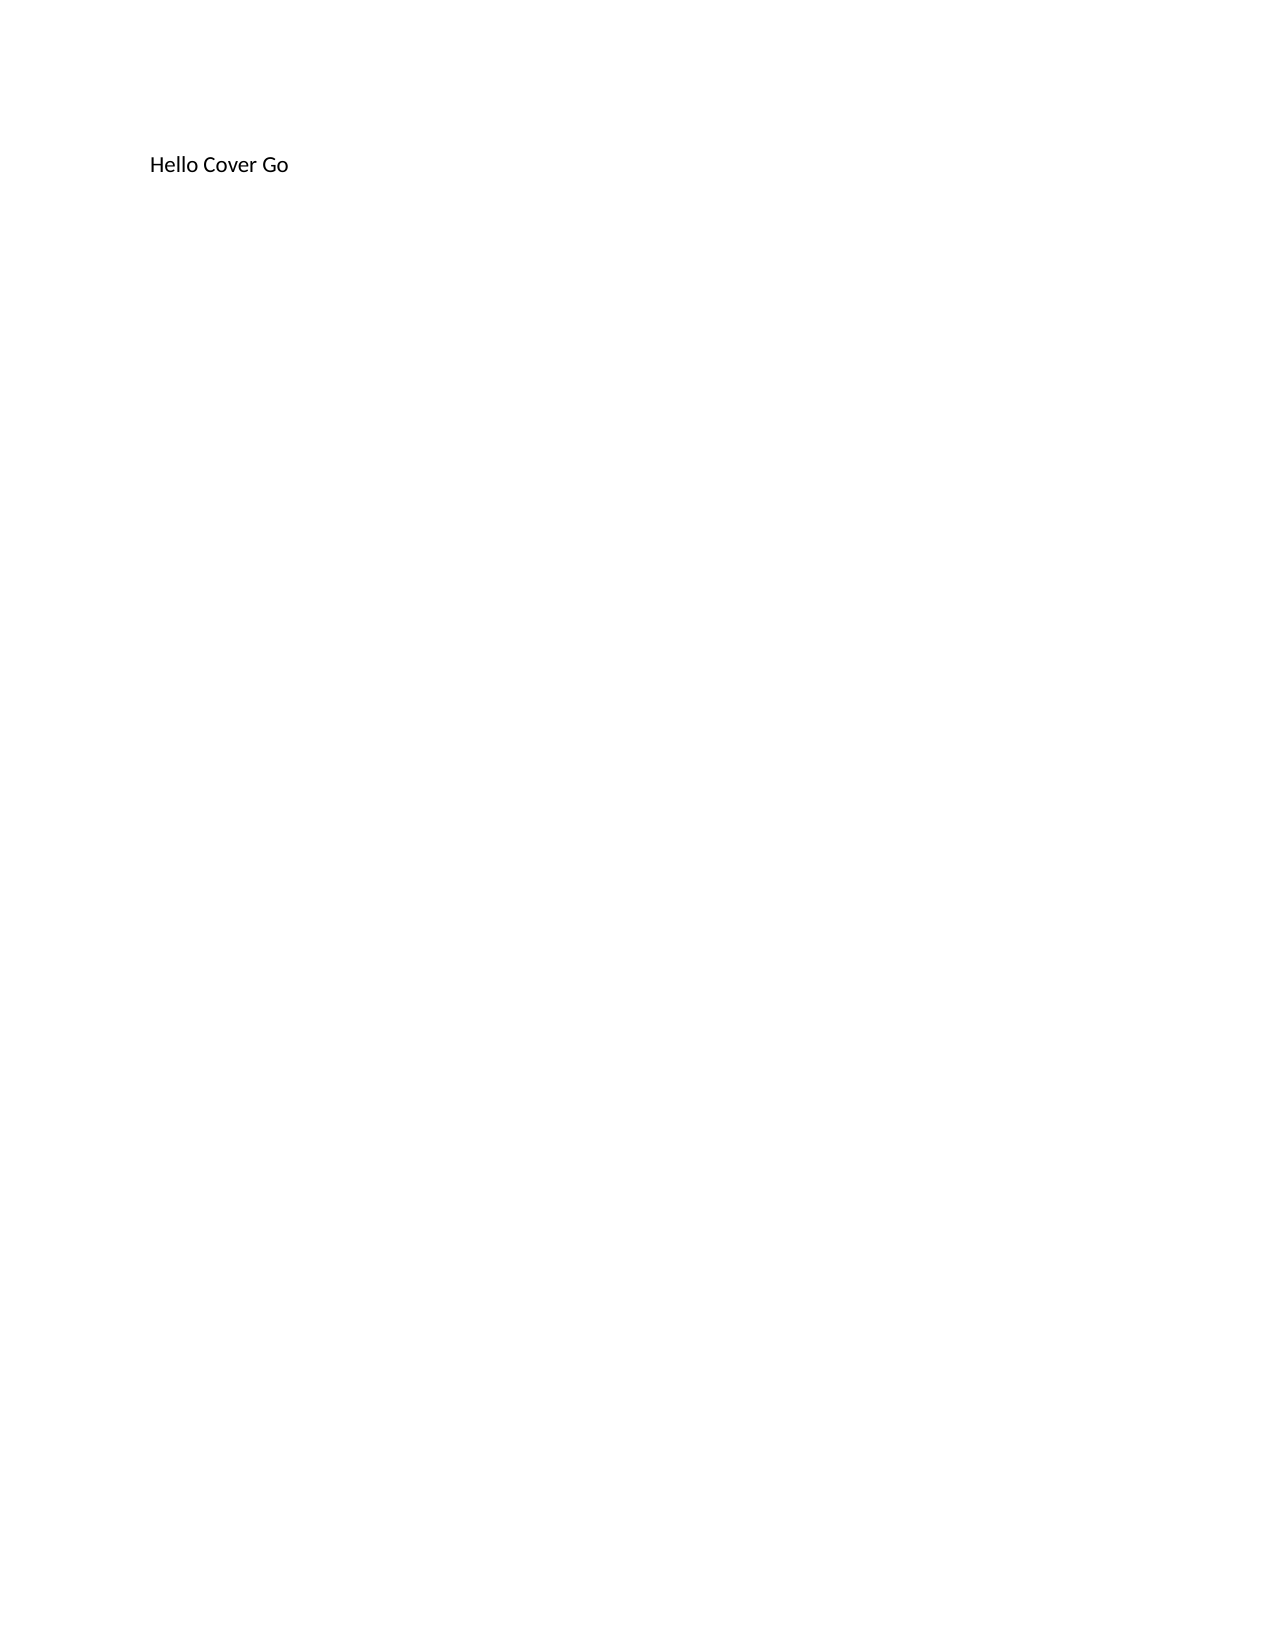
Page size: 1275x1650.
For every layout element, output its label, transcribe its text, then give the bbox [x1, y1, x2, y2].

text Hello Cover Go [150, 150, 1125, 178]
